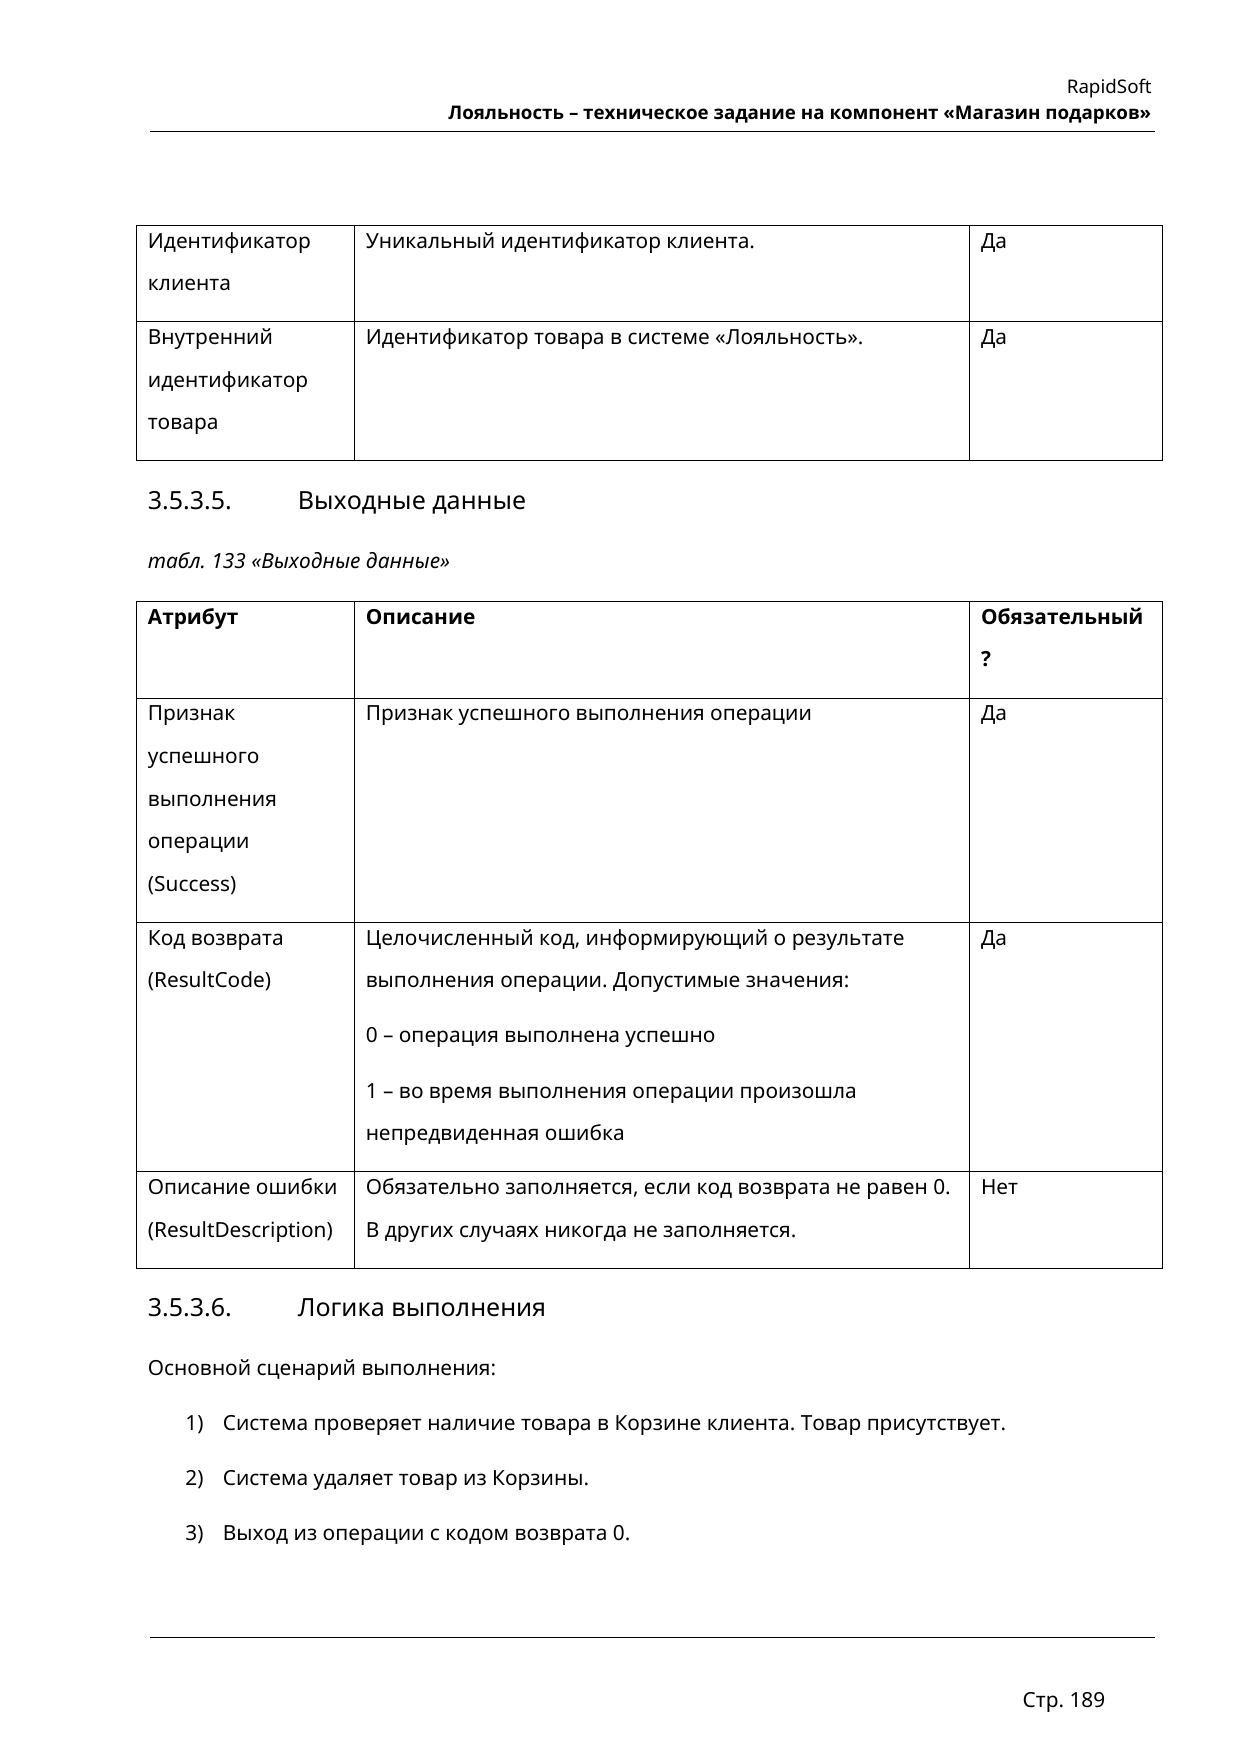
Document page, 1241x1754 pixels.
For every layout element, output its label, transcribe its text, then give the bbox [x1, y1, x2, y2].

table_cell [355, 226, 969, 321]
list Выход из операции с кодом возврата 0. [185, 1518, 1152, 1547]
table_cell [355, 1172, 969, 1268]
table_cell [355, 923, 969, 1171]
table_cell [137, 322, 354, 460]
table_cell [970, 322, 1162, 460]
list Система проверяет наличие товара в Корзине клиента. Товар присутствует. [185, 1408, 1152, 1437]
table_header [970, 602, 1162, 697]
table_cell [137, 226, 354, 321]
list Система удаляет товар из Корзины. [185, 1463, 1152, 1492]
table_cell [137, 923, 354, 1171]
subtitle Логика выполнения [148, 1290, 1152, 1324]
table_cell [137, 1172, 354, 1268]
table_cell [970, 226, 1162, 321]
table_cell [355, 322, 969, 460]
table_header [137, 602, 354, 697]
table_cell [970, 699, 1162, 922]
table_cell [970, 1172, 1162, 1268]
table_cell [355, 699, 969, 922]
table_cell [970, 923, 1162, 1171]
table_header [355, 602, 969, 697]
subtitle Выходные данные [148, 482, 1152, 516]
text Основной сценарий выполнения: [148, 1353, 1152, 1382]
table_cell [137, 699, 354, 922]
